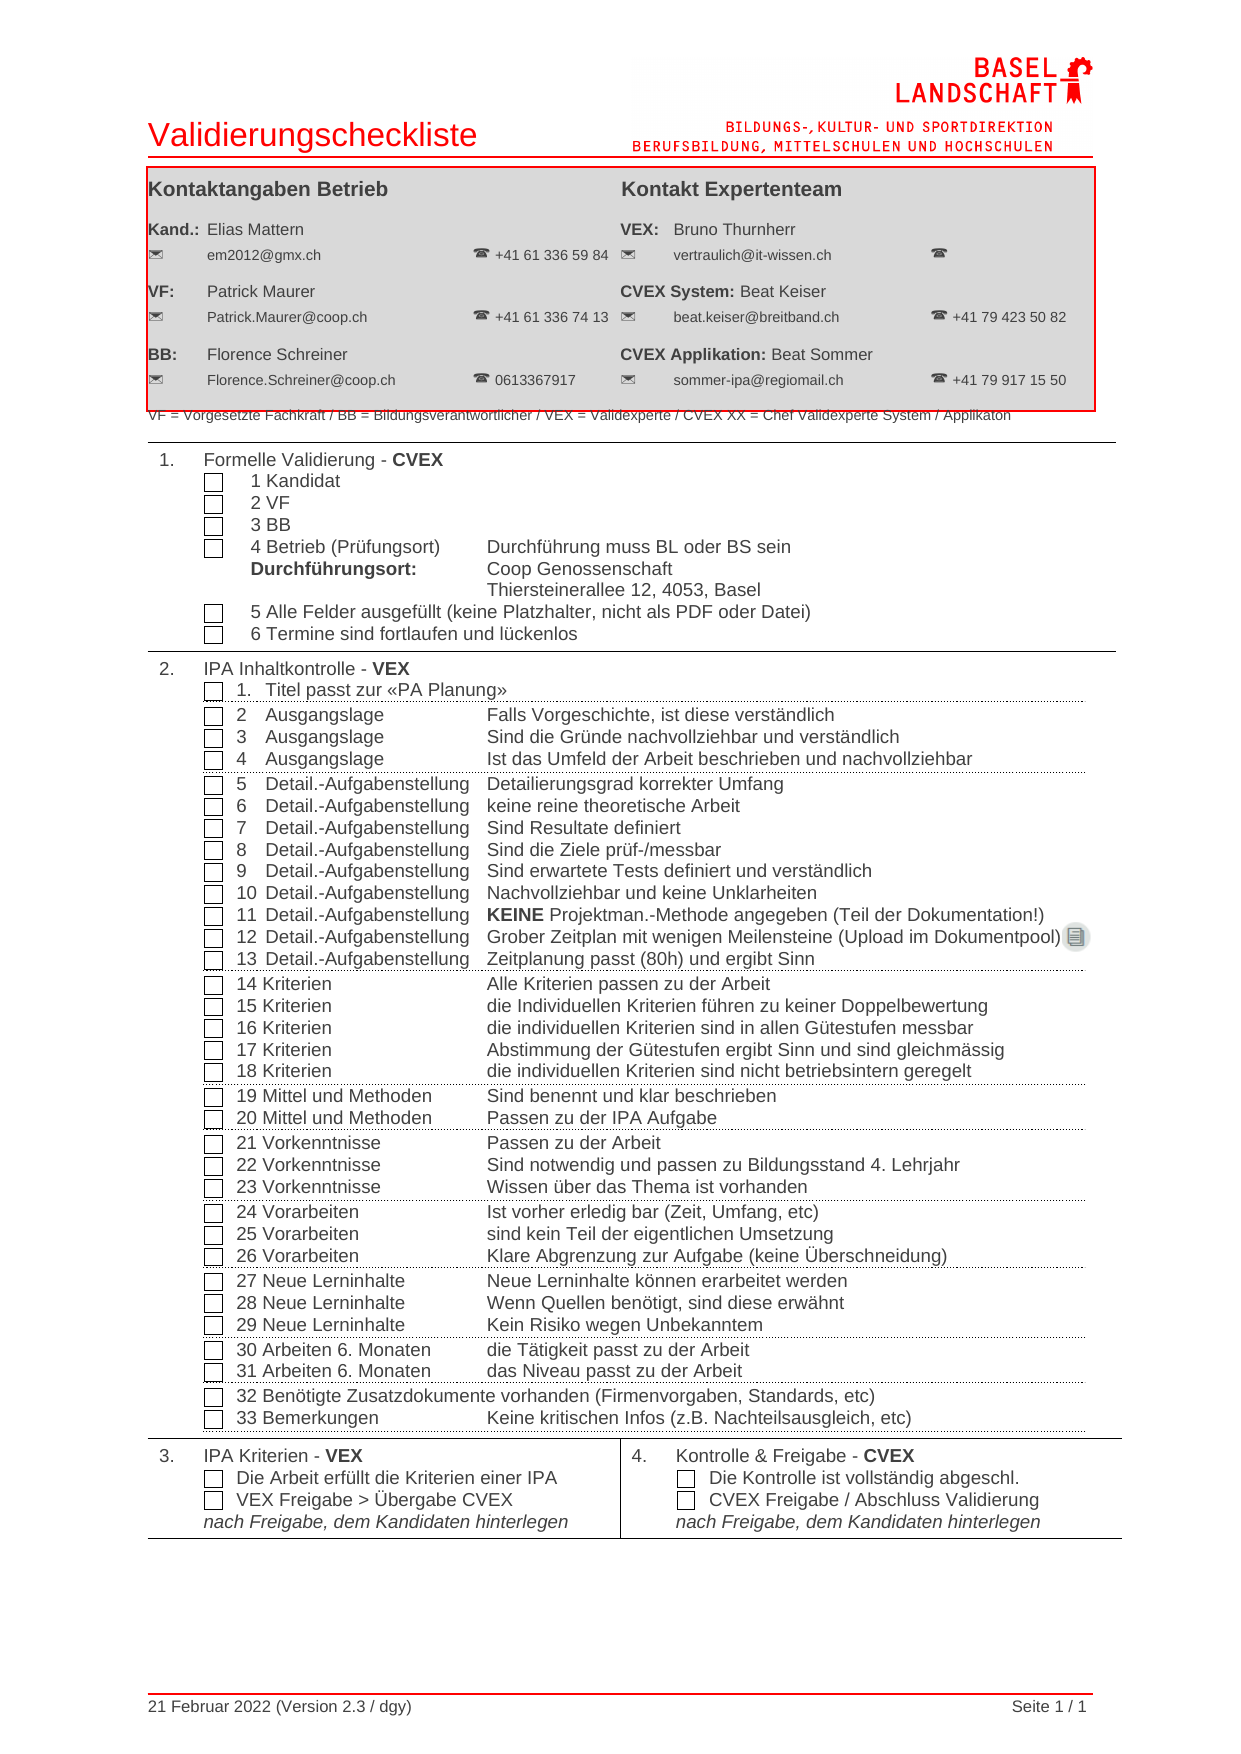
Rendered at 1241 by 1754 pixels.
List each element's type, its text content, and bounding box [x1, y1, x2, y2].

table_cell IPA Inhaltkontrolle - VEX 1. Titel passt zur «PA Planung» 2 Ausgangslage Falls Vorgeschichte, ist diese verständlich 3 Ausgangslage Sind die Gründe nachvollziehbar und verständlich 4 Ausgangslage Ist das Umfeld der Arbeit beschrieben und nachvollziehbar 5 Detail.-Aufgabenstellung Detailierungsgrad korrekter Umfang 6 Detail.-Aufgabenstellung keine reine theoretische Arbeit 7 Detail.-Aufgabenstellung Sind Resultate definiert 8 Detail.-Aufgabenstellung Sind die Ziele prüf-/messbar 9 Detail.-Aufgabenstellung Sind erwartete Tests definiert und verständlich 10 Detail.-Aufgabenstellung Nachvollziehbar und keine Unklarheiten 11 Detail.-Aufgabenstellung KEINE Projektman.-Methode angegeben (Teil der Dokumentation!) 12 Detail.-Aufgabenstellung Grober Zeitplan mit wenigen Meilensteine (Upload im Dokumentpool) 13 Detail.-Aufgabenstellung Zeitplanung passt (80h) und ergibt Sinn 14 Kriterien Alle Kriterien passen zu der Arbeit 15 Kriterien die Individuellen Kriterien führen zu keiner Doppelbewertung 16 Kriterien die individuellen Kriterien sind in allen Gütestufen messbar 17 Kriterien Abstimmung der Gütestufen ergibt Sinn und sind gleichmässig 18 Kriterien die individuellen Kriterien sind nicht betriebsintern geregelt 19 Mittel und Methoden Sind benennt und klar beschrieben 20 Mittel und Methoden Passen zu der IPA Aufgabe 21 Vorkenntnisse Passen zu der Arbeit 22 Vorkenntnisse Sind notwendig und passen zu Bildungsstand 4. Lehrjahr 23 Vorkenntnisse Wissen über das Thema ist vorhanden 24 Vorarbeiten Ist vorher erledig bar (Zeit, Umfang, etc) 25 Vorarbeiten sind kein Teil der eigentlichen Umsetzung 26 Vorarbeiten Klare Abgrenzung zur Aufgabe (keine Überschneidung) 27 Neue Lerninhalte Neue Lerninhalte können erarbeitet werden 28 Neue Lerninhalte Wenn Quellen benötigt, sind diese erwähnt 29 Neue Lerninhalte Kein Risiko wegen Unbekanntem 30 Arbeiten 6. Monaten die Tätigkeit passt zu der Arbeit 31 Arbeiten 6. Monaten das Niveau passt zu der Arbeit 32 Benötigte Zusatzdokumente vorhanden (Firmenvorgaben, Standards, etc) 33 Bemerkungen Keine kritischen Infos (z.B. Nachteilsausgleich, etc) [192, 652, 1097, 1438]
table_cell 2. [148, 652, 192, 1438]
text em2012@gmx.ch +41 61 336 59 84 vertraulich@it-wissen.ch [148, 247, 1093, 264]
table_cell IPA Kriterien - VEX Die Arbeit erfüllt die Kriterien einer IPA VEX Freigabe > Übergabe CVEX nach Freigabe, dem Kandidaten hinterlegen [192, 1439, 620, 1538]
table_cell Kontrolle & Freigabe - CVEX Die Kontrolle ist vollständig abgeschl. CVEX Freigabe / Abschluss Validierung nach Freigabe, dem Kandidaten hinterlegen [664, 1439, 1122, 1538]
text Florence.Schreiner@coop.ch 0613367917 sommer-ipa@regiomail.ch +41 79 917 15 50 [148, 371, 1093, 389]
table_cell 3. [148, 1439, 192, 1538]
text Kontaktangaben Betrieb Kontakt Expertenteam [148, 177, 1093, 201]
text VF = Vorgesetzte Fachkraft / BB = Bildungsverantwortlicher / VEX = Validexperte / CVEX XX = Chef Validexperte System / Applikaton [148, 407, 1093, 424]
text VF: Patrick Maurer CVEX System: Beat Keiser [148, 282, 1093, 301]
text BB: Florence Schreiner CVEX Applikation: Beat Sommer [148, 344, 1093, 364]
text Patrick.Maurer@coop.ch +41 61 336 74 13 beat.keiser@breitband.ch +41 79 423 50 82 [148, 309, 1093, 326]
picture [1062, 920, 1094, 954]
table_header 1. [148, 443, 192, 651]
picture [630, 57, 1093, 154]
table_header Formelle Validierung - CVEX 1 Kandidat 2 VF 3 BB 4 Betrieb (Prüfungsort) Durchführung muss BL oder BS sein Durchführungsort: Coop Genossenschaft Thiersteinerallee 12, 4053, Basel 5 Alle Felder ausgefüllt (keine Platzhalter, nicht als PDF oder Datei) 6 Termine sind fortlaufen und lückenlos [192, 443, 1116, 651]
text Kand.: Elias Mattern VEX: Bruno Thurnherr [148, 220, 1093, 239]
table_cell 4. [621, 1439, 664, 1538]
